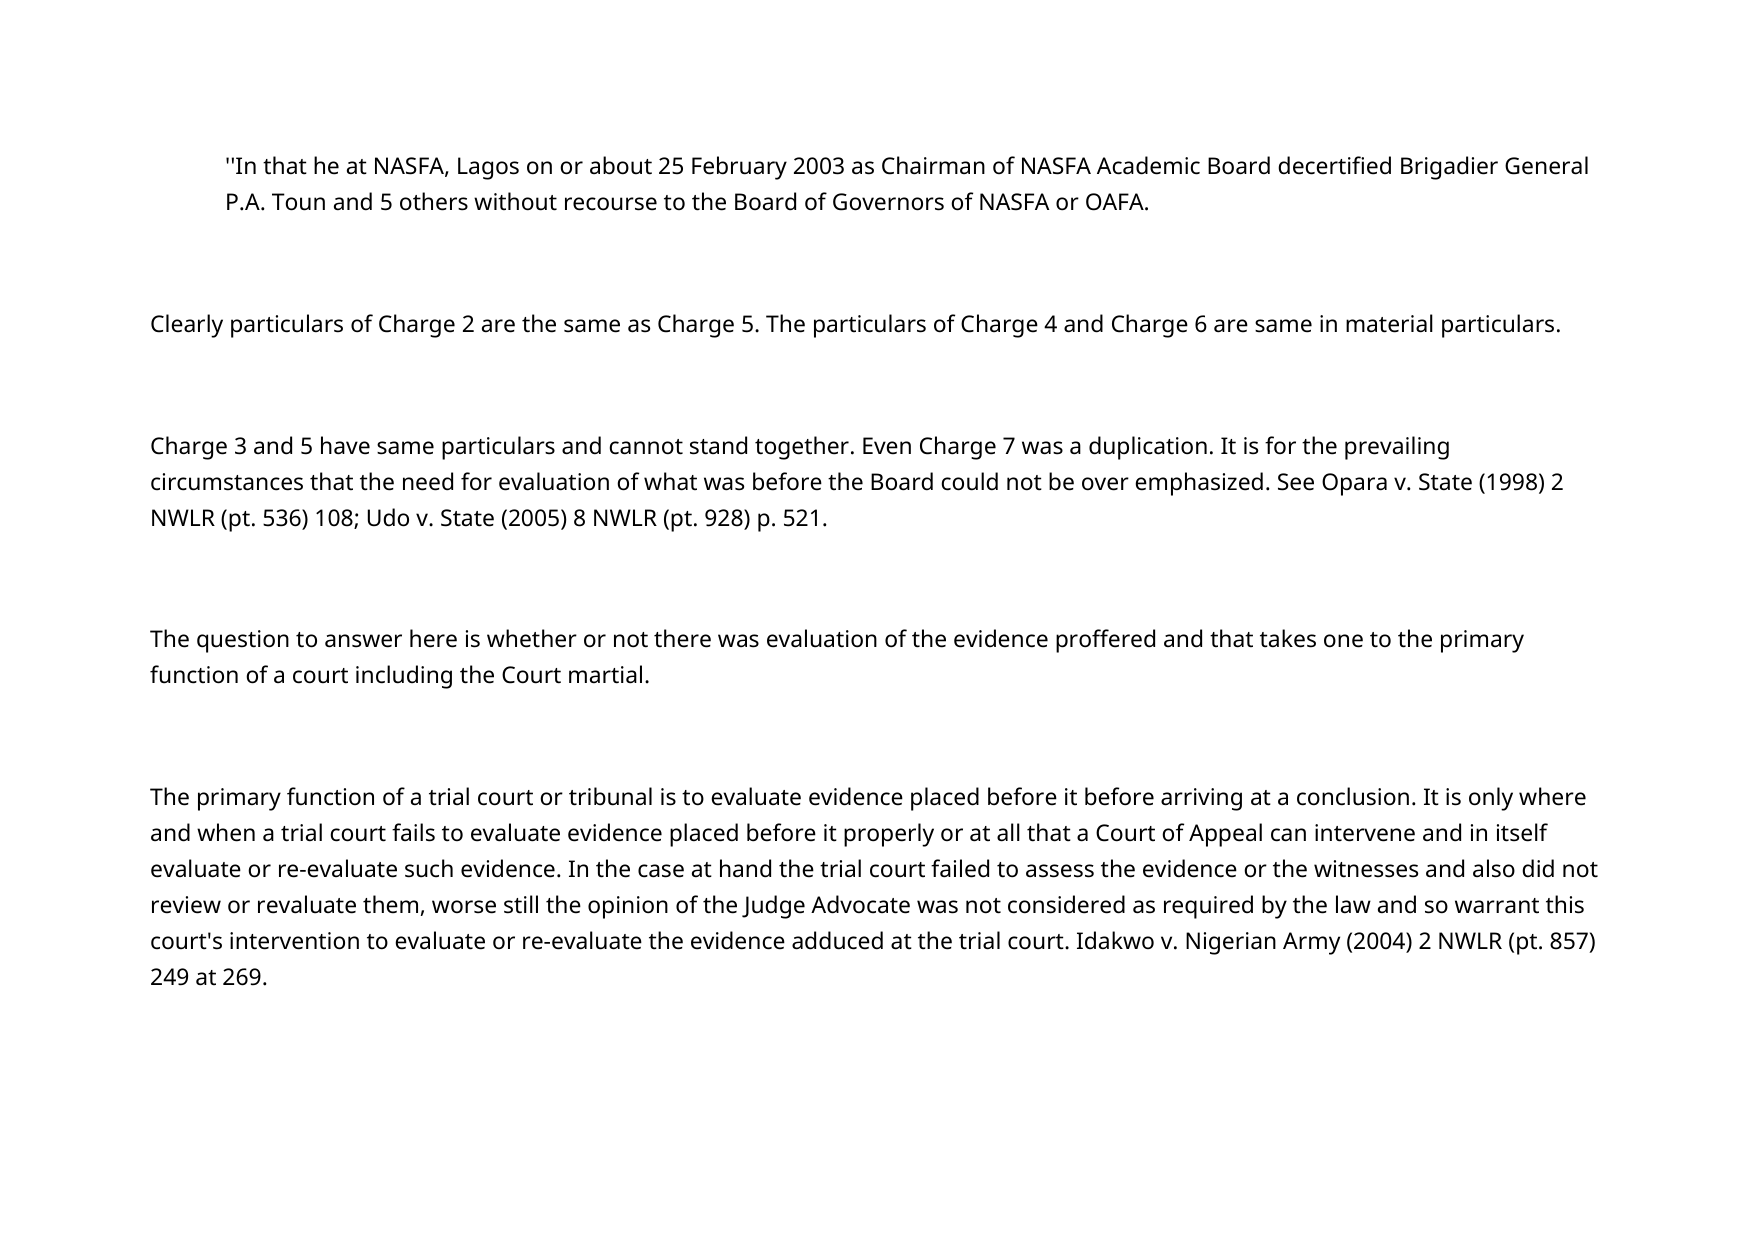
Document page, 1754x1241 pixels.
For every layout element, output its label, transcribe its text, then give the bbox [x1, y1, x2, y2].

text The primary function of a trial court or tribunal is to evaluate evidence placed before it before arriving at a conclusion. It is only where and when a trial court fails to evaluate evidence placed before it properly or at all that a Court of Appeal can intervene and in itself evaluate or re-evaluate such evidence. In the case at hand the trial court failed to assess the evidence or the witnesses and also did not review or revaluate them, worse still the opinion of the Judge Advocate was not considered as required by the law and so warrant this court's intervention to evaluate or re-evaluate the evidence adduced at the trial court. Idakwo v. Nigerian Army (2004) 2 NWLR (pt. 857) 249 at 269. [150, 781, 1604, 992]
text ''In that he at NASFA, Lagos on or about 25 February 2003 as Chairman of NASFA Academic Board decertified Brigadier General P.A. Toun and 5 others without recourse to the Board of Governors of NASFA or OAFA. [225, 150, 1604, 217]
text The question to answer here is whether or not there was evaluation of the evidence proffered and that takes one to the primary function of a court including the Court martial. [150, 623, 1604, 691]
text Charge 3 and 5 have same particulars and cannot stand together. Even Charge 7 was a duplication. It is for the prevailing circumstances that the need for evaluation of what was before the Board could not be over emphasized. See Opara v. State (1998) 2 NWLR (pt. 536) 108; Udo v. State (2005) 8 NWLR (pt. 928) p. 521. [150, 430, 1604, 533]
text Clearly particulars of Charge 2 are the same as Charge 5. The particulars of Charge 4 and Charge 6 are same in material particulars. [150, 308, 1604, 339]
